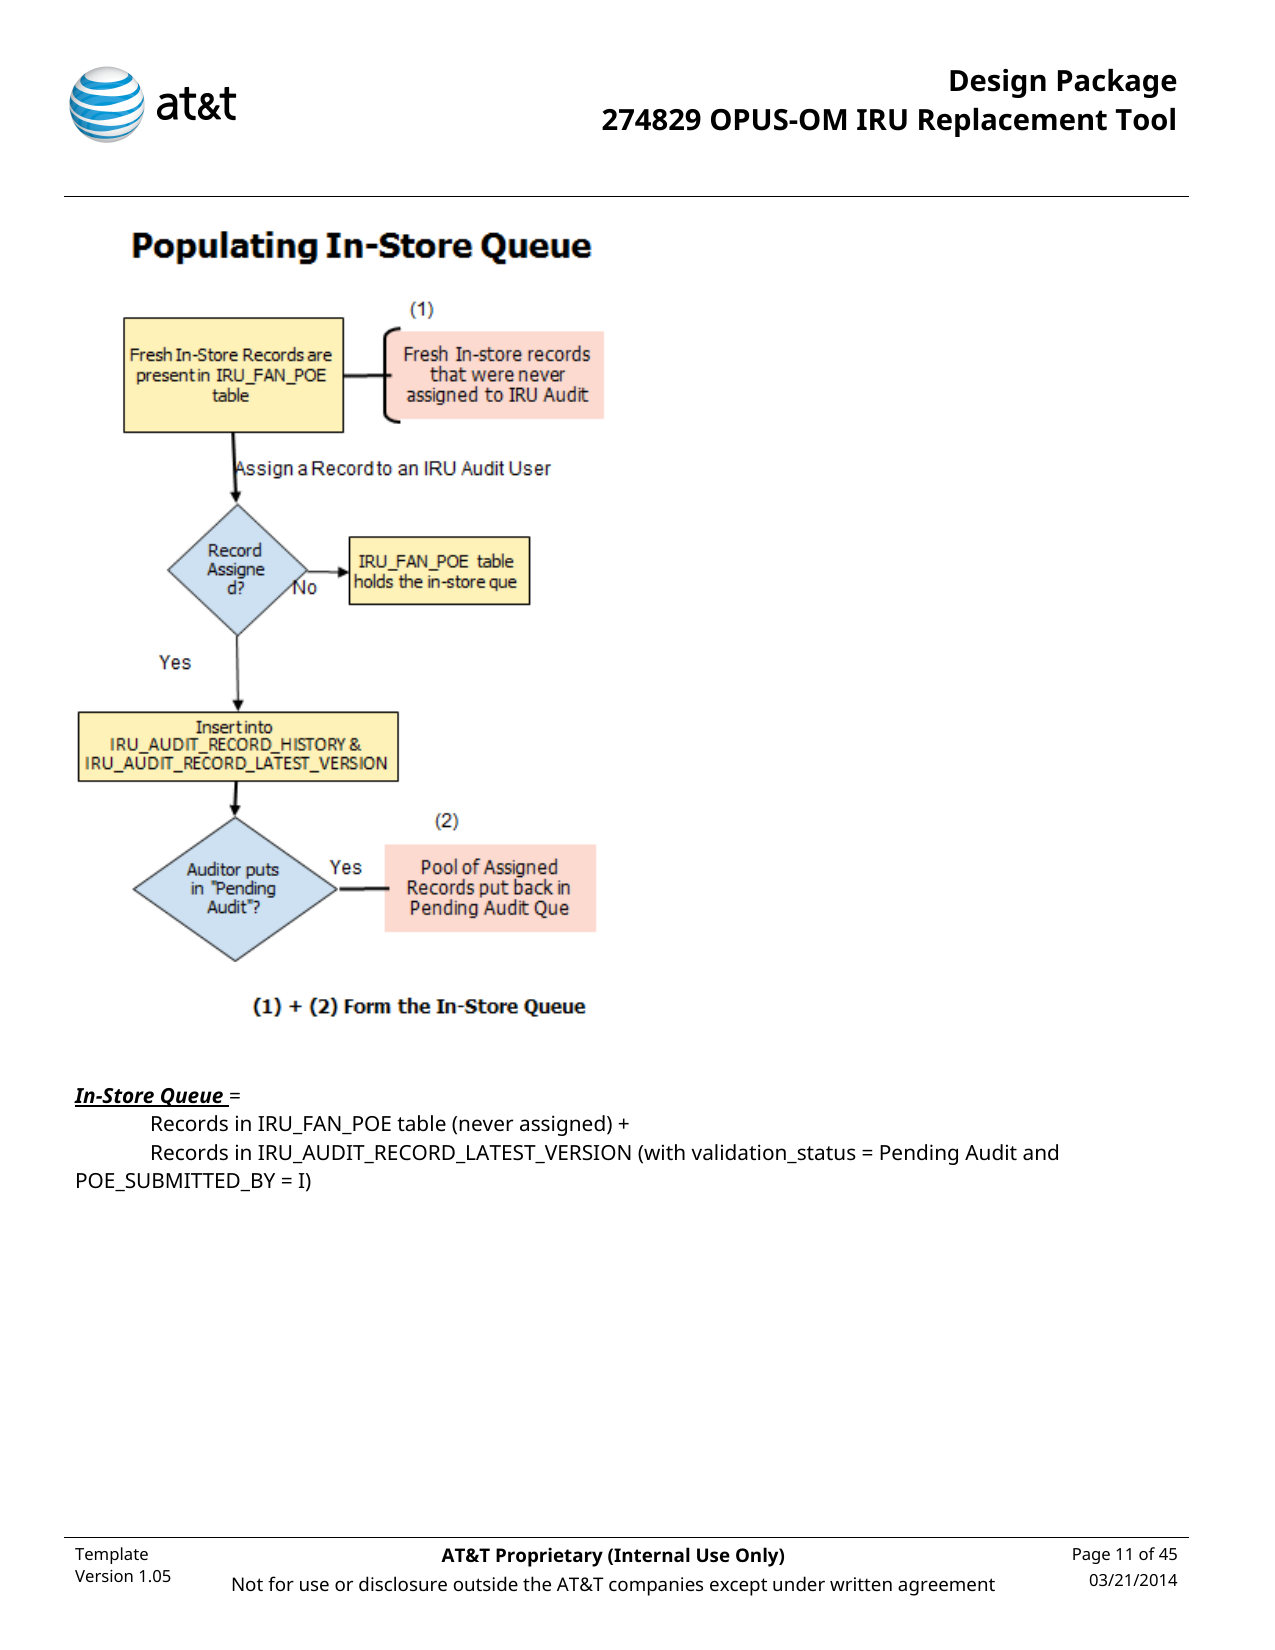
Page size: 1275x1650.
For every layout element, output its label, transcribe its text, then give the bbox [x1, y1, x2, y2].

picture [75, 220, 670, 1034]
text In-Store Queue = [75, 1081, 1200, 1109]
picture [68, 65, 237, 144]
text Records in IRU_AUDIT_RECORD_LATEST_VERSION (with validation_status = Pending Audit and POE_SUBMITTED_BY = I) [75, 1138, 1200, 1195]
text Records in IRU_FAN_POE table (never assigned) + [75, 1109, 1200, 1138]
